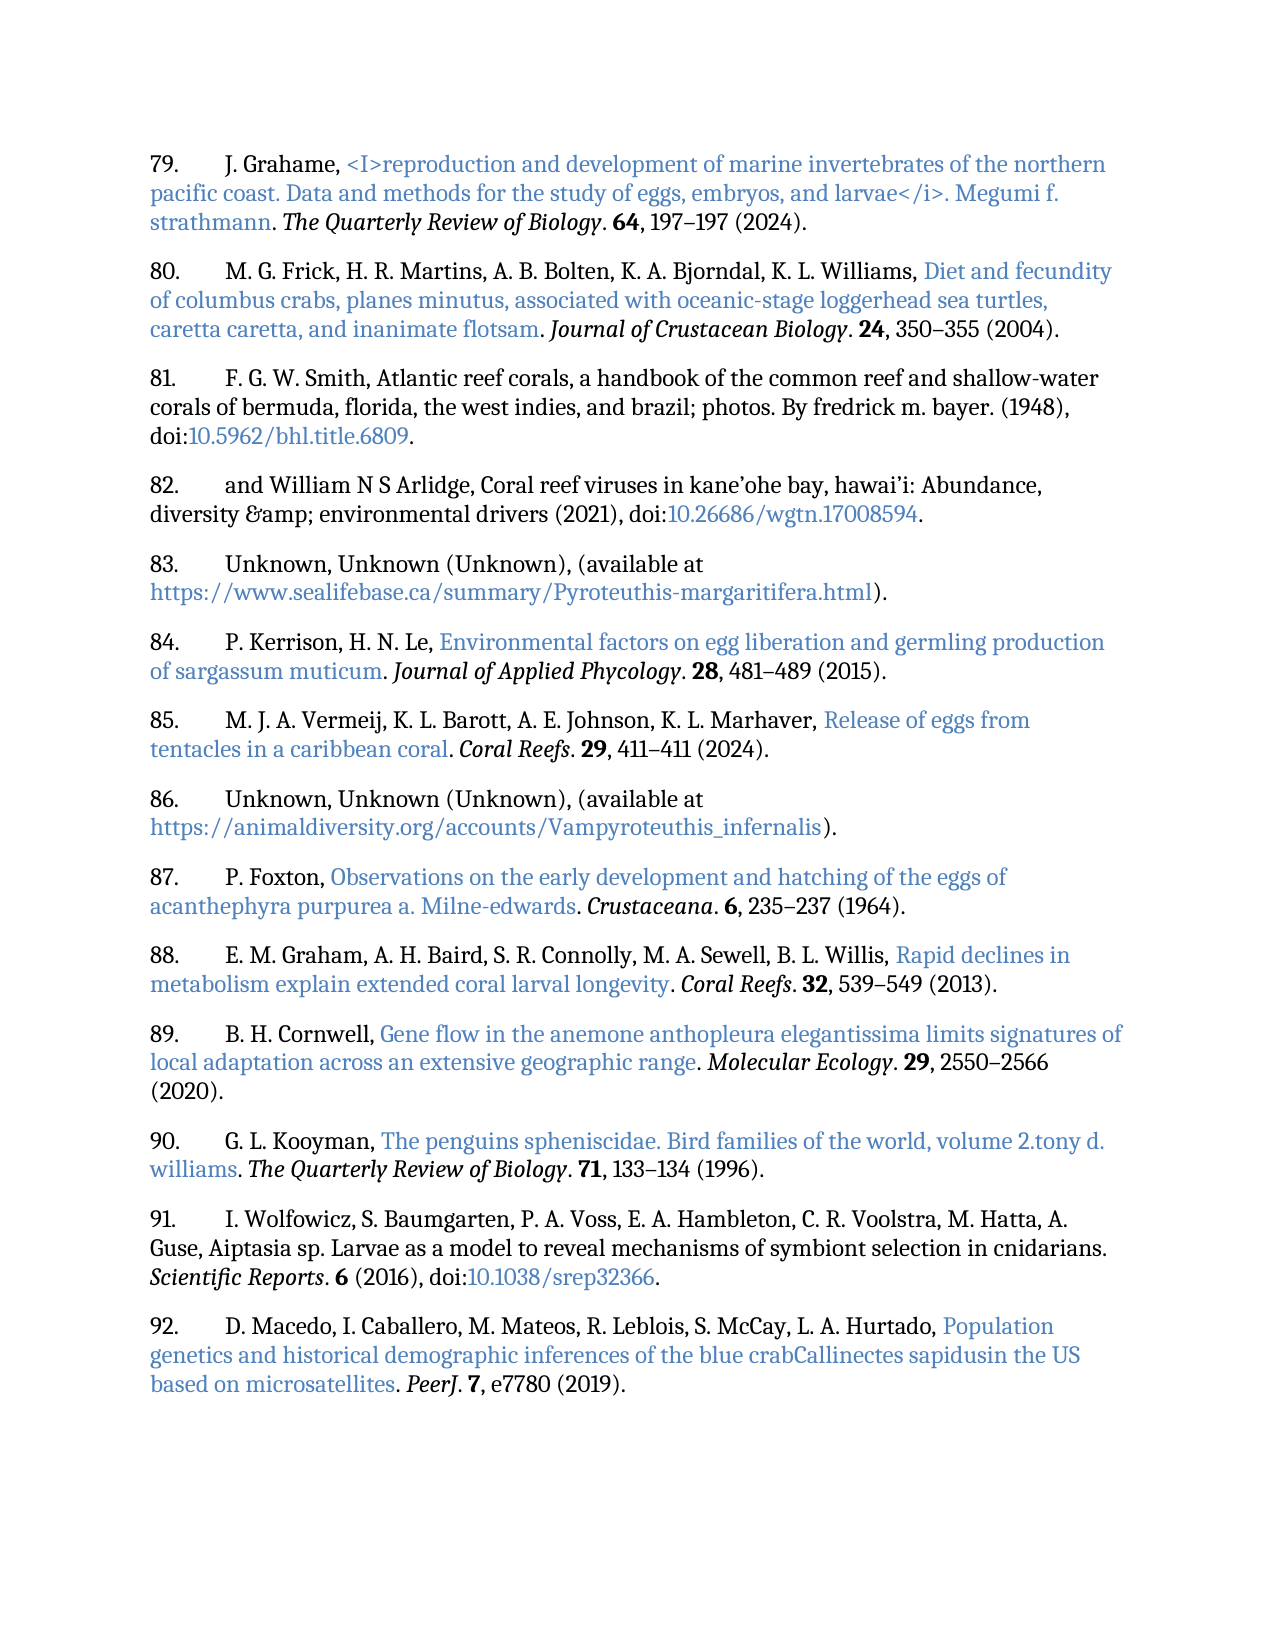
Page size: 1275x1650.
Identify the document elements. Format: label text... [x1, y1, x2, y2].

text 89. B. H. Cornwell, Gene flow in the anemone anthopleura elegantissima limits signatures of local adaptation across an extensive geographic range. Molecular Ecology. 29, 2550–2566 (2020). [150, 1019, 1125, 1106]
text 80. M. G. Frick, H. R. Martins, A. B. Bolten, K. A. Bjorndal, K. L. Williams, Diet and fecundity of columbus crabs, planes minutus, associated with oceanic-stage loggerhead sea turtles, caretta caretta, and inanimate flotsam. Journal of Crustacean Biology. 24, 350–355 (2004). [150, 257, 1125, 343]
text 86. Unknown, Unknown (Unknown), (available at https://animaldiversity.org/accounts/Vampyroteuthis_infernalis). [150, 784, 1125, 842]
text 84. P. Kerrison, H. N. Le, Environmental factors on egg liberation and germling production of sargassum muticum. Journal of Applied Phycology. 28, 481–489 (2015). [150, 628, 1125, 685]
text 83. Unknown, Unknown (Unknown), (available at https://www.sealifebase.ca/summary/Pyroteuthis-margaritifera.html). [150, 549, 1125, 607]
text 91. I. Wolfowicz, S. Baumgarten, P. A. Voss, E. A. Hambleton, C. R. Voolstra, M. Hatta, A. Guse, Aiptasia sp. Larvae as a model to reveal mechanisms of symbiont selection in cnidarians. Scientific Reports. 6 (2016), doi:10.1038/srep32366. [150, 1205, 1125, 1291]
text 88. E. M. Graham, A. H. Baird, S. R. Connolly, M. A. Sewell, B. L. Willis, Rapid declines in metabolism explain extended coral larval longevity. Coral Reefs. 32, 539–549 (2013). [150, 941, 1125, 999]
text 81. F. G. W. Smith, Atlantic reef corals, a handbook of the common reef and shallow-water corals of bermuda, florida, the west indies, and brazil; photos. By fredrick m. bayer. (1948), doi:10.5962/bhl.title.6809. [150, 364, 1125, 450]
text 82. and William N S Arlidge, Coral reef viruses in kane’ohe bay, hawai’i: Abundance, diversity &amp; environmental drivers (2021), doi:10.26686/wgtn.17008594. [150, 471, 1125, 529]
text 79. J. Grahame, <I>reproduction and development of marine invertebrates of the northern pacific coast. Data and methods for the study of eggs, embryos, and larvae</i>. Megumi f. strathmann. The Quarterly Review of Biology. 64, 197–197 (2024). [150, 150, 1125, 236]
text 87. P. Foxton, Observations on the early development and hatching of the eggs of acanthephyra purpurea a. Milne-edwards. Crustaceana. 6, 235–237 (1964). [150, 863, 1125, 920]
text 85. M. J. A. Vermeij, K. L. Barott, A. E. Johnson, K. L. Marhaver, Release of eggs from tentacles in a caribbean coral. Coral Reefs. 29, 411–411 (2024). [150, 706, 1125, 764]
text 92. D. Macedo, I. Caballero, M. Mateos, R. Leblois, S. McCay, L. A. Hurtado, Population genetics and historical demographic inferences of the blue crabCallinectes sapidusin the US based on microsatellites. PeerJ. 7, e7780 (2019). [150, 1312, 1125, 1398]
text 90. G. L. Kooyman, The penguins spheniscidae. Bird families of the world, volume 2.tony d. williams. The Quarterly Review of Biology. 71, 133–134 (1996). [150, 1127, 1125, 1184]
